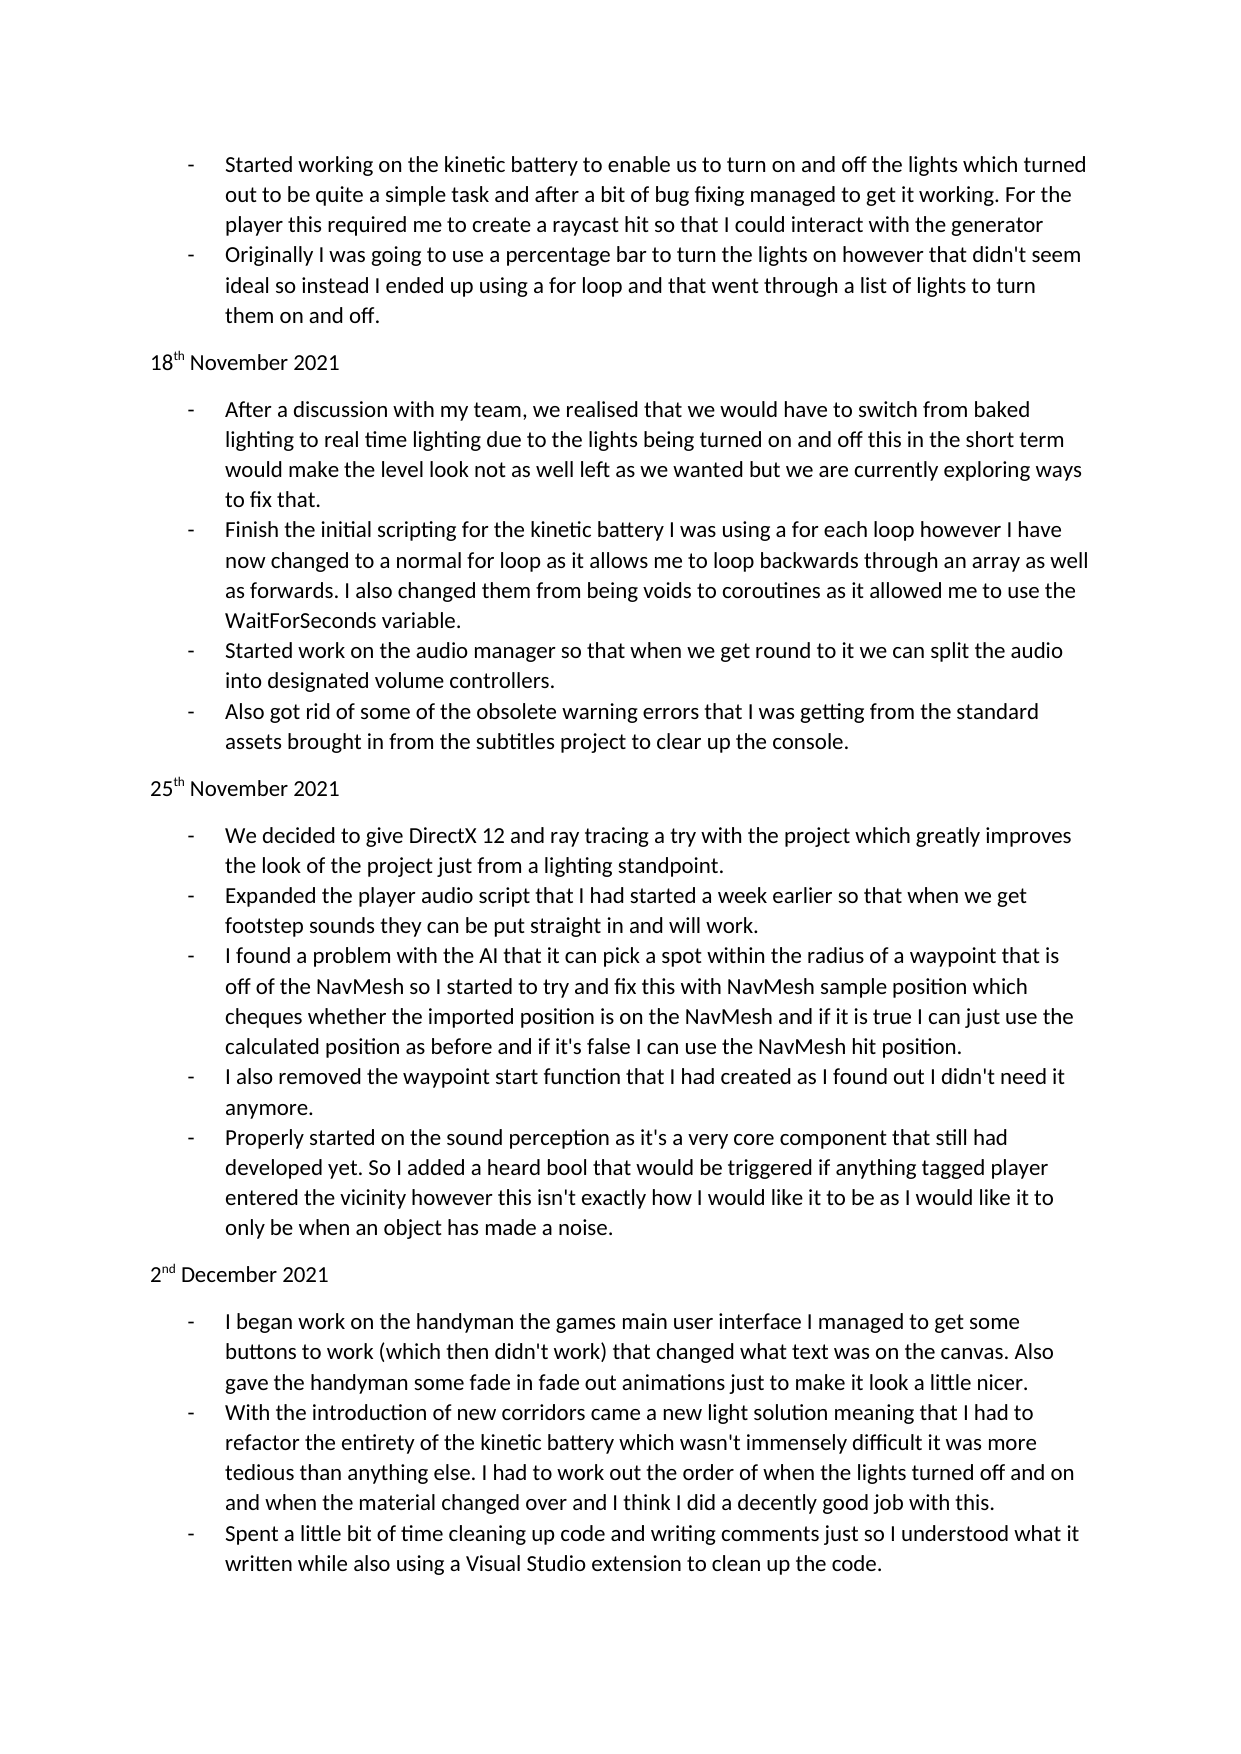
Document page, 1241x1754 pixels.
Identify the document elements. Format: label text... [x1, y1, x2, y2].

list After a discussion with my team, we realised that we would have to switch from baked lighting to real time lighting due to the lights being turned on and off this in the short term would make the level look not as well left as we wanted but we are currently exploring ways to fix that. [187, 395, 1090, 513]
list Expanded the player audio script that I had started a week earlier so that when we get footstep sounds they can be put straight in and will work. [187, 881, 1090, 939]
list I also removed the waypoint start function that I had created as I found out I didn't need it anymore. [187, 1062, 1090, 1121]
list We decided to give DirectX 12 and ray tracing a try with the project which greatly improves the look of the project just from a lighting standpoint. [187, 821, 1090, 879]
text 18th November 2021 [150, 348, 1090, 376]
list Started work on the audio manager so that when we get round to it we can split the audio into designated volume controllers. [187, 636, 1090, 695]
list I found a problem with the AI that it can pick a spot within the radius of a waypoint that is off of the NavMesh so I started to try and fix this with NavMesh sample position which cheques whether the imported position is on the NavMesh and if it is true I can just use the calculated position as before and if it's false I can use the NavMesh hit position. [187, 942, 1090, 1060]
list I began work on the handyman the games main user interface I managed to get some buttons to work (which then didn't work) that changed what text was on the canvas. Also gave the handyman some fade in fade out animations just to make it look a little nicer. [187, 1307, 1090, 1396]
text 25th November 2021 [150, 774, 1090, 802]
list Spent a little bit of time cleaning up code and writing comments just so I understood what it written while also using a Visual Studio extension to clean up the code. [187, 1519, 1090, 1577]
list Started working on the kinetic battery to enable us to turn on and off the lights which turned out to be quite a simple task and after a bit of bug fixing managed to get it working. For the player this required me to create a raycast hit so that I could interact with the generator [187, 150, 1090, 238]
text 2nd December 2021 [150, 1260, 1090, 1288]
list Finish the initial scripting for the kinetic battery I was using a for each loop however I have now changed to a normal for loop as it allows me to loop backwards through an array as well as forwards. I also changed them from being voids to coroutines as it allowed me to use the WaitForSeconds variable. [187, 516, 1090, 634]
list Properly started on the sound perception as it's a very core component that still had developed yet. So I added a heard bool that would be triggered if anything tagged player entered the vicinity however this isn't exactly how I would like it to be as I would like it to only be when an object has made a noise. [187, 1123, 1090, 1242]
list Originally I was going to use a percentage bar to turn the lights on however that didn't seem ideal so instead I ended up using a for loop and that went through a list of lights to turn them on and off. [187, 241, 1090, 329]
list Also got rid of some of the obsolete warning errors that I was getting from the standard assets brought in from the subtitles project to clear up the console. [187, 697, 1090, 755]
list With the introduction of new corridors came a new light solution meaning that I had to refactor the entirety of the kinetic battery which wasn't immensely difficult it was more tedious than anything else. I had to work out the order of when the lights turned off and on and when the material changed over and I think I did a decently good job with this. [187, 1398, 1090, 1517]
